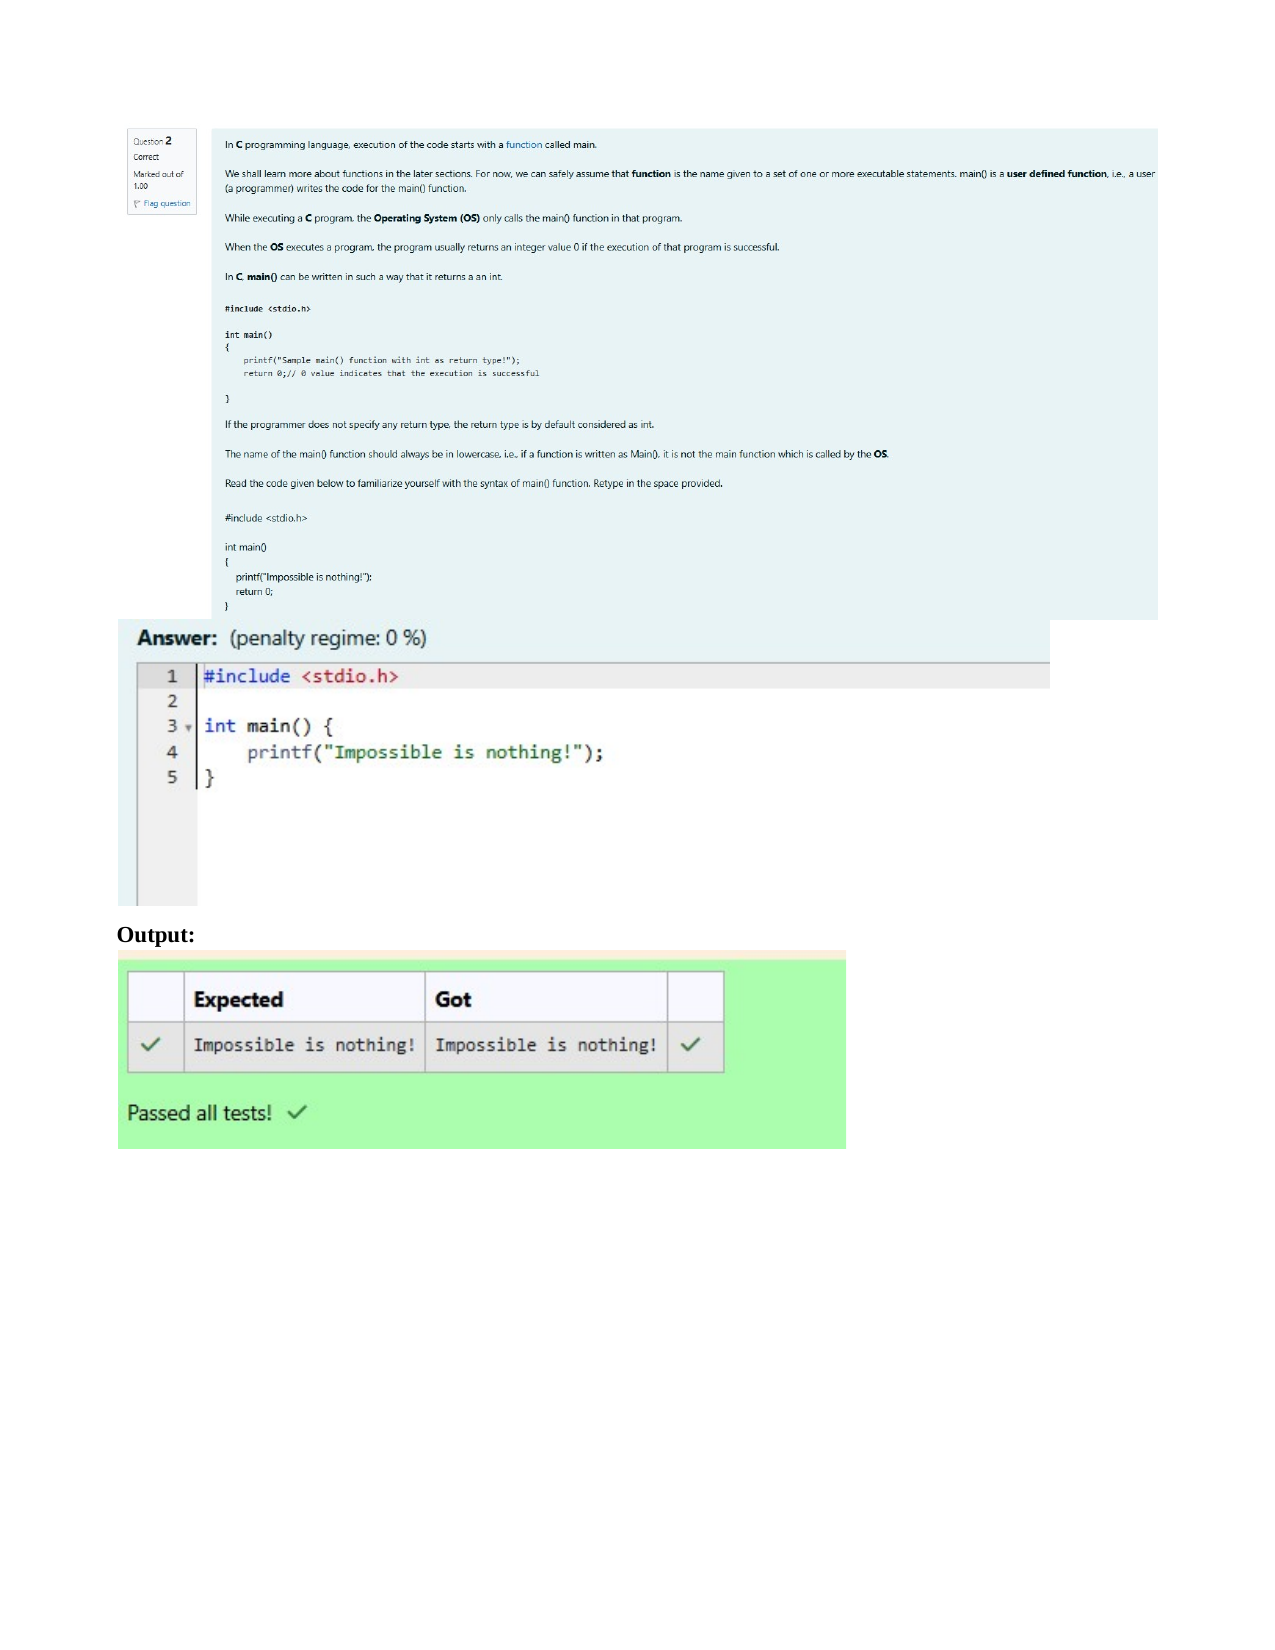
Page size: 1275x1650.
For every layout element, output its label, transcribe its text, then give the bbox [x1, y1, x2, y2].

picture [118, 950, 847, 1149]
text Output: [116, 921, 1163, 948]
picture [118, 123, 1158, 906]
